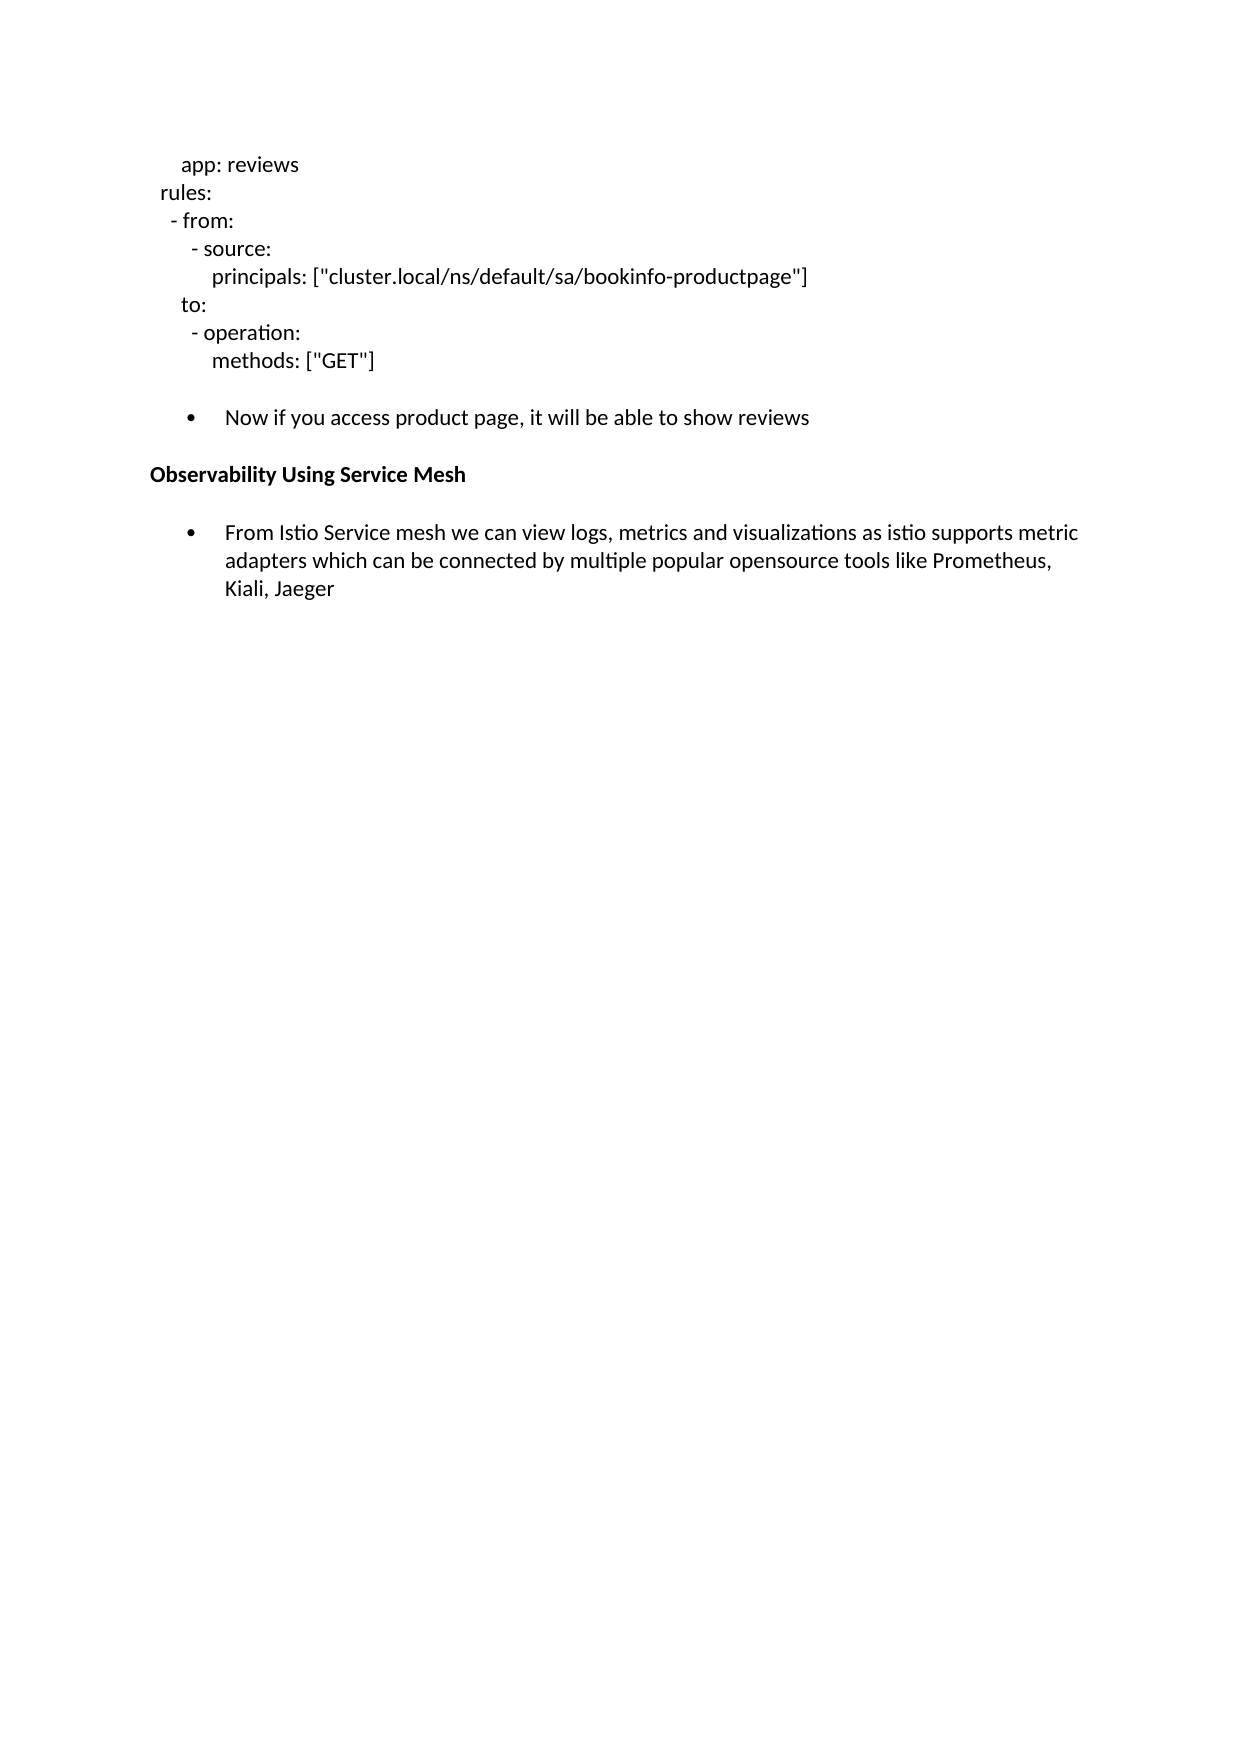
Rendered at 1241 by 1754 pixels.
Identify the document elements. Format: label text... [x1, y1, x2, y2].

text - operation: [150, 318, 1090, 346]
text to: [150, 290, 1090, 318]
text principals: ["cluster.local/ns/default/sa/bookinfo-productpage"] [150, 262, 1090, 290]
text - from: [150, 206, 1090, 234]
text rules: [150, 178, 1090, 206]
list Now if you access product page, it will be able to show reviews [187, 403, 1090, 431]
text methods: ["GET"] [150, 346, 1090, 374]
list From Istio Service mesh we can view logs, metrics and visualizations as istio supports metric adapters which can be connected by multiple popular opensource tools like Prometheus, Kiali, Jaeger [187, 518, 1090, 602]
text - source: [150, 234, 1090, 262]
text app: reviews [150, 150, 1090, 178]
text Observability Using Service Mesh [150, 461, 1090, 488]
